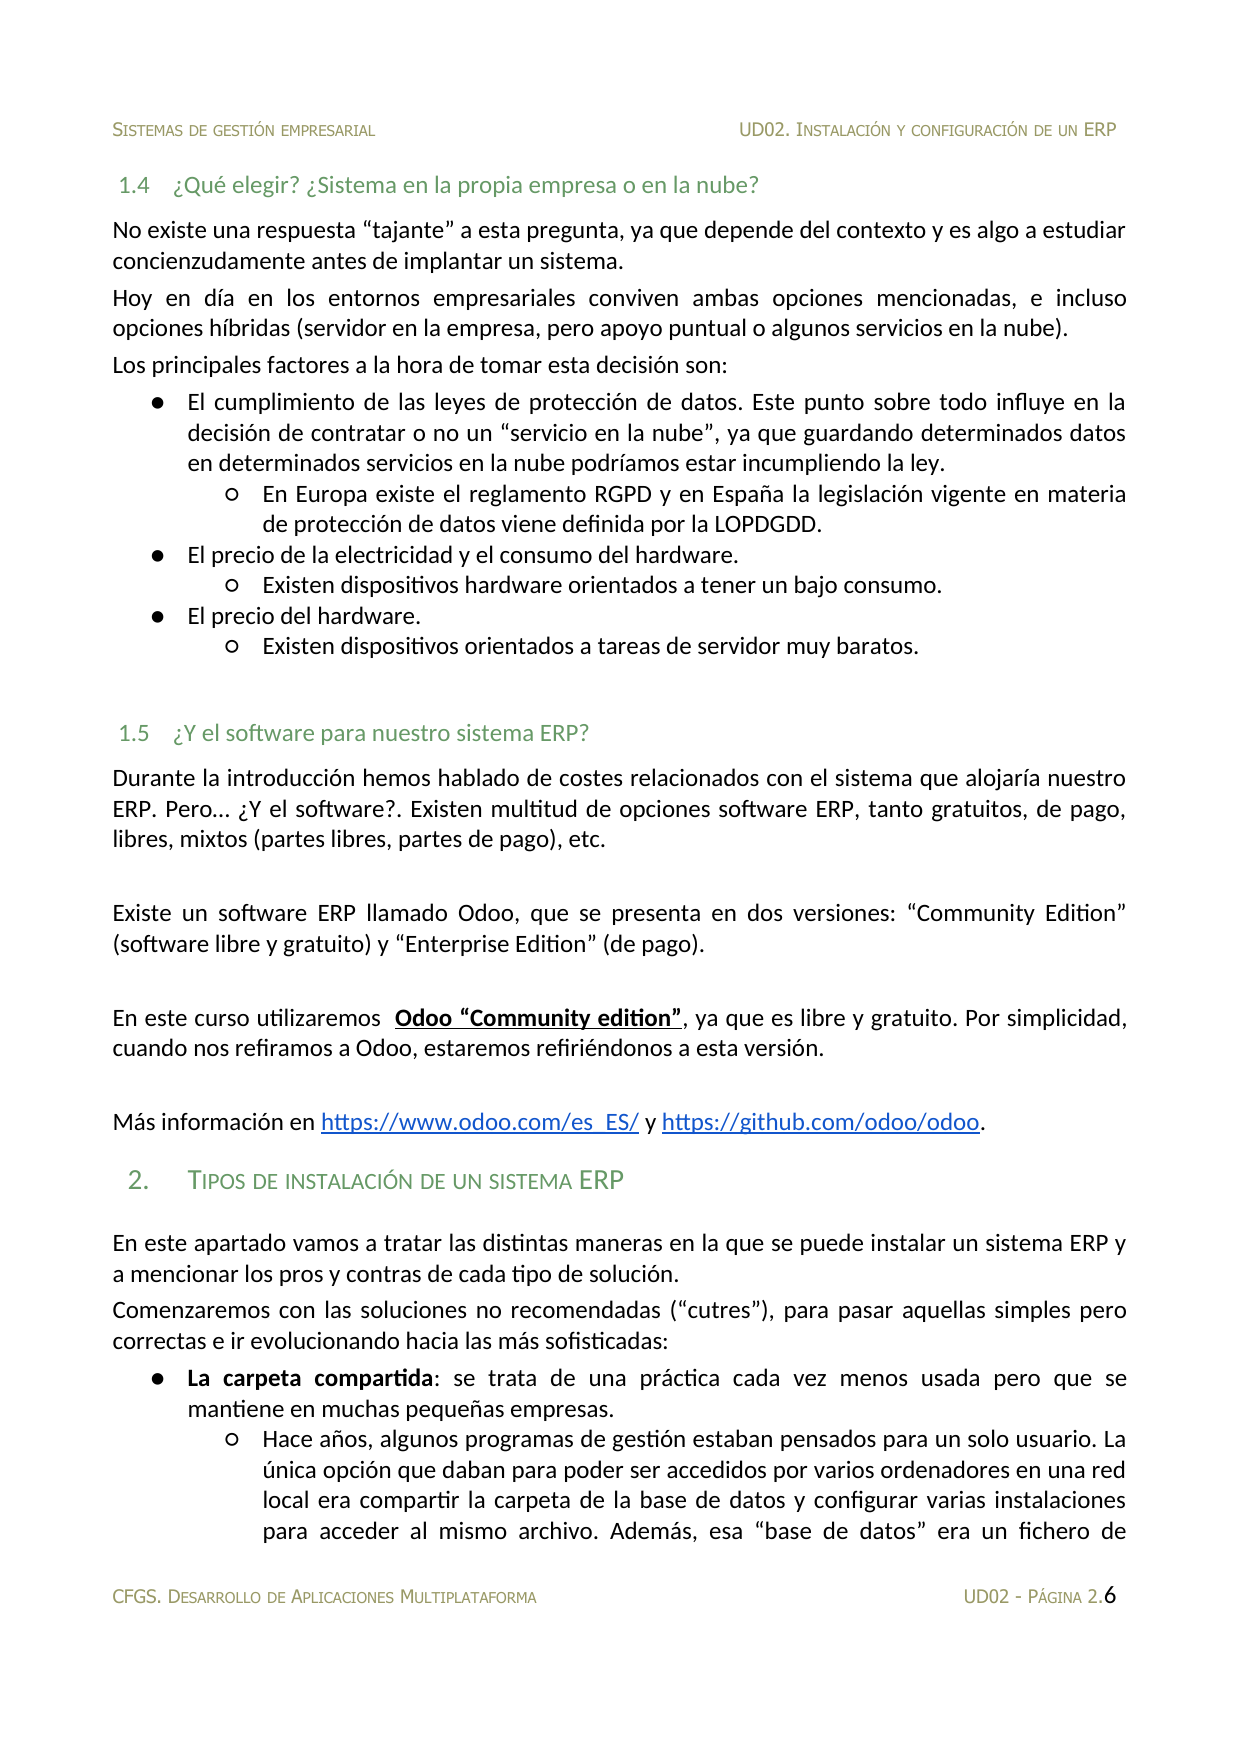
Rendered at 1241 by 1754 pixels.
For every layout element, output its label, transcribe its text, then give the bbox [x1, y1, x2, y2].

list La carpeta compartida: se trata de una práctica cada vez menos usada pero que se mantiene en muchas pequeñas empresas. [150, 1362, 1128, 1423]
list El precio de la electricidad y el consumo del hardware. [150, 539, 1128, 569]
list En Europa existe el reglamento RGPD y en España la legislación vigente en materia de protección de datos viene definida por la LOPDGDD. [225, 478, 1128, 539]
text Comenzaremos con las soluciones no recomendadas (“cutres”), para pasar aquellas simples pero correctas e ir evolucionando hacia las más sofisticadas: [112, 1295, 1128, 1356]
text Más información en https://www.odoo.com/es_ES/ y https://github.com/odoo/odoo. [112, 1106, 1128, 1137]
text Los principales factores a la hora de tomar esta decisión son: [112, 349, 1128, 380]
list Existen dispositivos orientados a tareas de servidor muy baratos. [225, 631, 1128, 661]
text En este curso utilizaremos Odoo “Community edition”, ya que es libre y gratuito. Por simplicidad, cuando nos refiramos a Odoo, estaremos refiriéndonos a esta versión. [112, 1002, 1128, 1063]
subtitle ¿Y el software para nuestro sistema ERP? [112, 717, 1128, 747]
list El cumplimiento de las leyes de protección de datos. Este punto sobre todo influye en la decisión de contratar o no un “servicio en la nube”, ya que guardando determinados datos en determinados servicios en la nube podríamos estar incumpliendo la ley. [150, 386, 1128, 478]
subtitle ¿Qué elegir? ¿Sistema en la propia empresa o en la nube? [112, 169, 1128, 199]
text No existe una respuesta “tajante” a esta pregunta, ya que depende del contexto y es algo a estudiar concienzudamente antes de implantar un sistema. [112, 214, 1128, 275]
text Hoy en día en los entornos empresariales conviven ambas opciones mencionadas, e incluso opciones híbridas (servidor en la empresa, pero apoyo puntual o algunos servicios en la nube). [112, 282, 1128, 343]
text En este apartado vamos a tratar las distintas maneras en la que se puede instalar un sistema ERP y a mencionar los pros y contras de cada tipo de solución. [112, 1227, 1128, 1288]
text Existe un software ERP llamado Odoo, que se presenta en dos versiones: “Community Edition” (software libre y gratuito) y “Enterprise Edition” (de pago). [112, 897, 1128, 958]
list El precio del hardware. [150, 600, 1128, 631]
text Durante la introducción hemos hablado de costes relacionados con el sistema que alojaría nuestro ERP. Pero… ¿Y el software?. Existen multitud de opciones software ERP, tanto gratuitos, de pago, libres, mixtos (partes libres, partes de pago), etc. [112, 762, 1128, 854]
subtitle Tipos de instalación de un sistema ERP [150, 1161, 1128, 1197]
list Existen dispositivos hardware orientados a tener un bajo consumo. [225, 569, 1128, 600]
